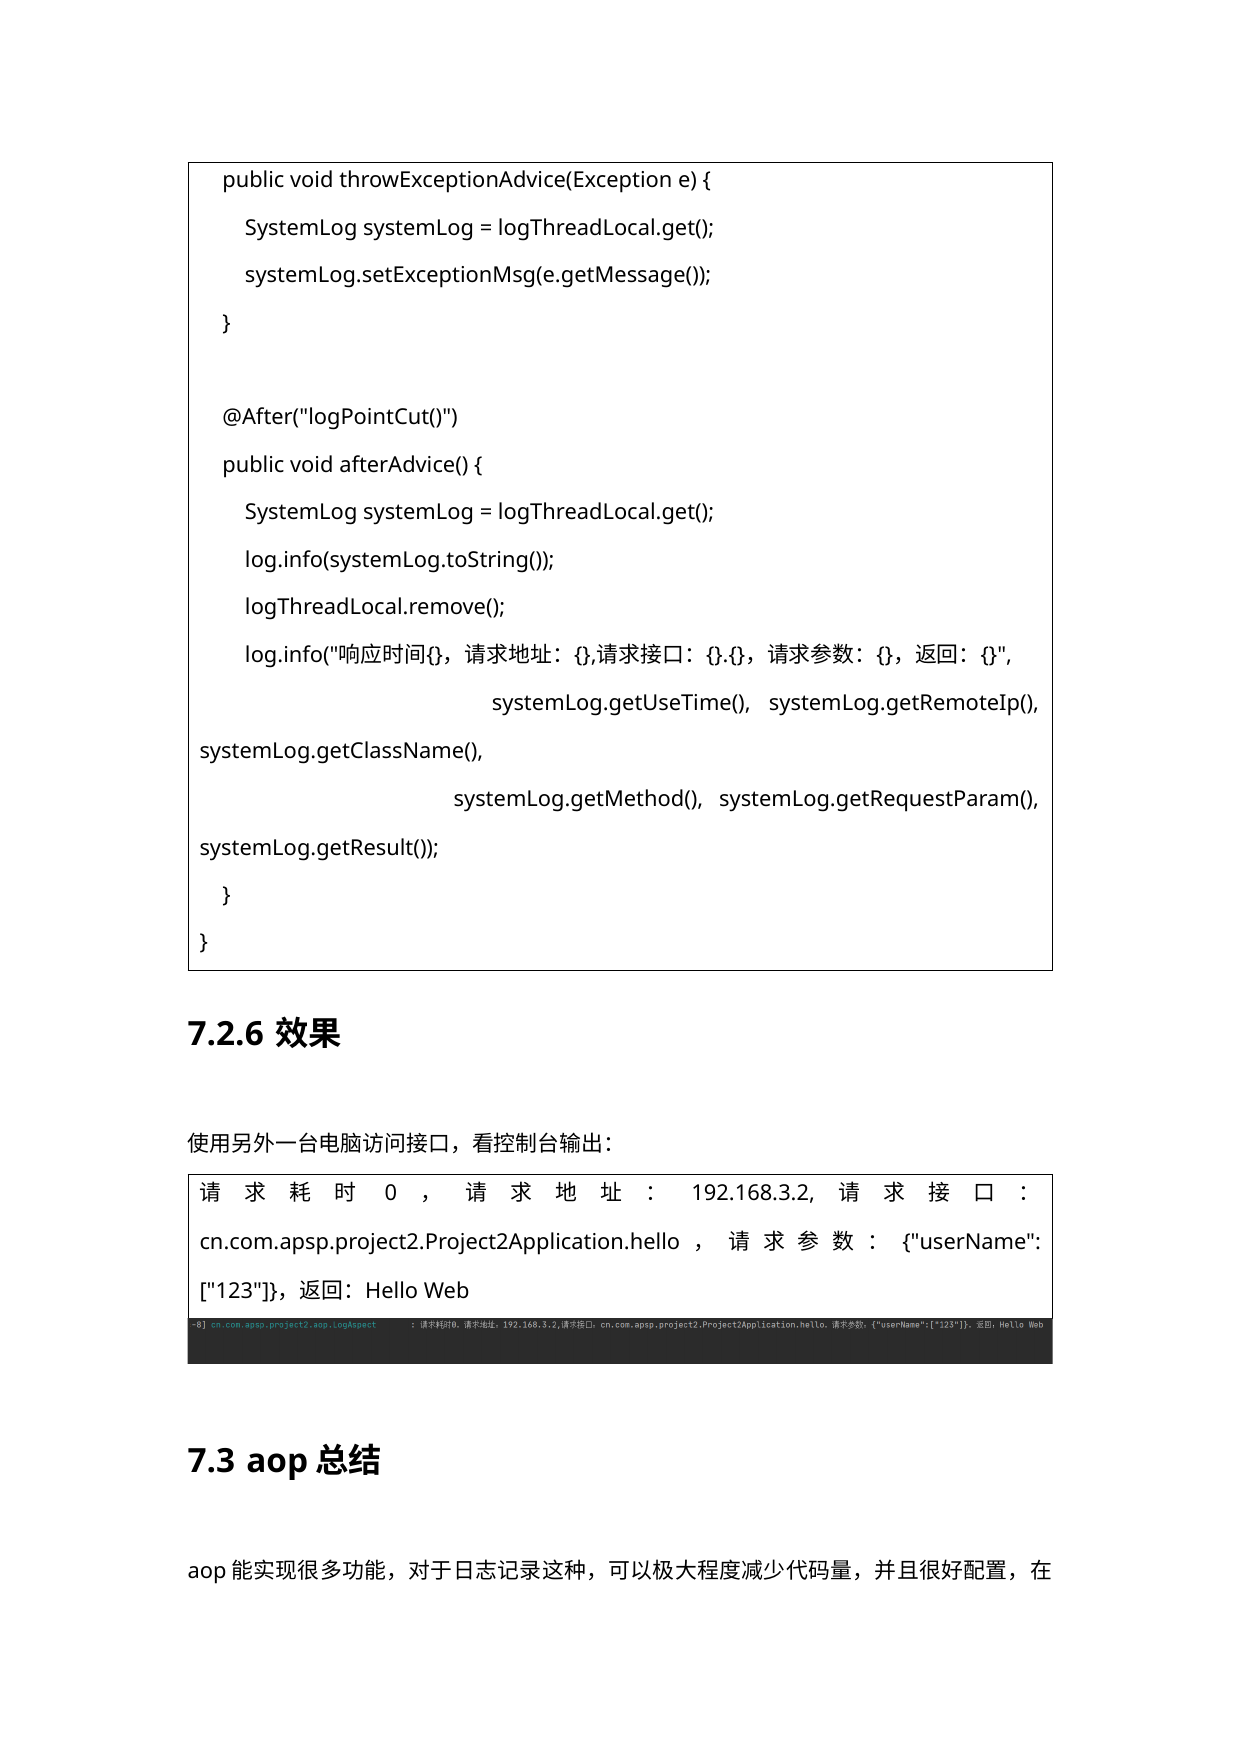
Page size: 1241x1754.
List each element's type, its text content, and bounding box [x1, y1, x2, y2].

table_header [189, 163, 1052, 970]
text 使用另外一台电脑访问接口，看控制台输出： [187, 1126, 1053, 1158]
subtitle aop总结 [187, 1425, 1053, 1490]
table_header 请求耗时0，请求地址：192.168.3.2,请求接口：cn.com.apsp.project2.Project2Application.hello，请求参数：{"userName":["123"]}，返回：Hello Web [189, 1175, 1052, 1317]
picture [187, 1318, 1053, 1364]
subtitle 效果 [187, 998, 1053, 1063]
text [187, 1553, 1053, 1585]
